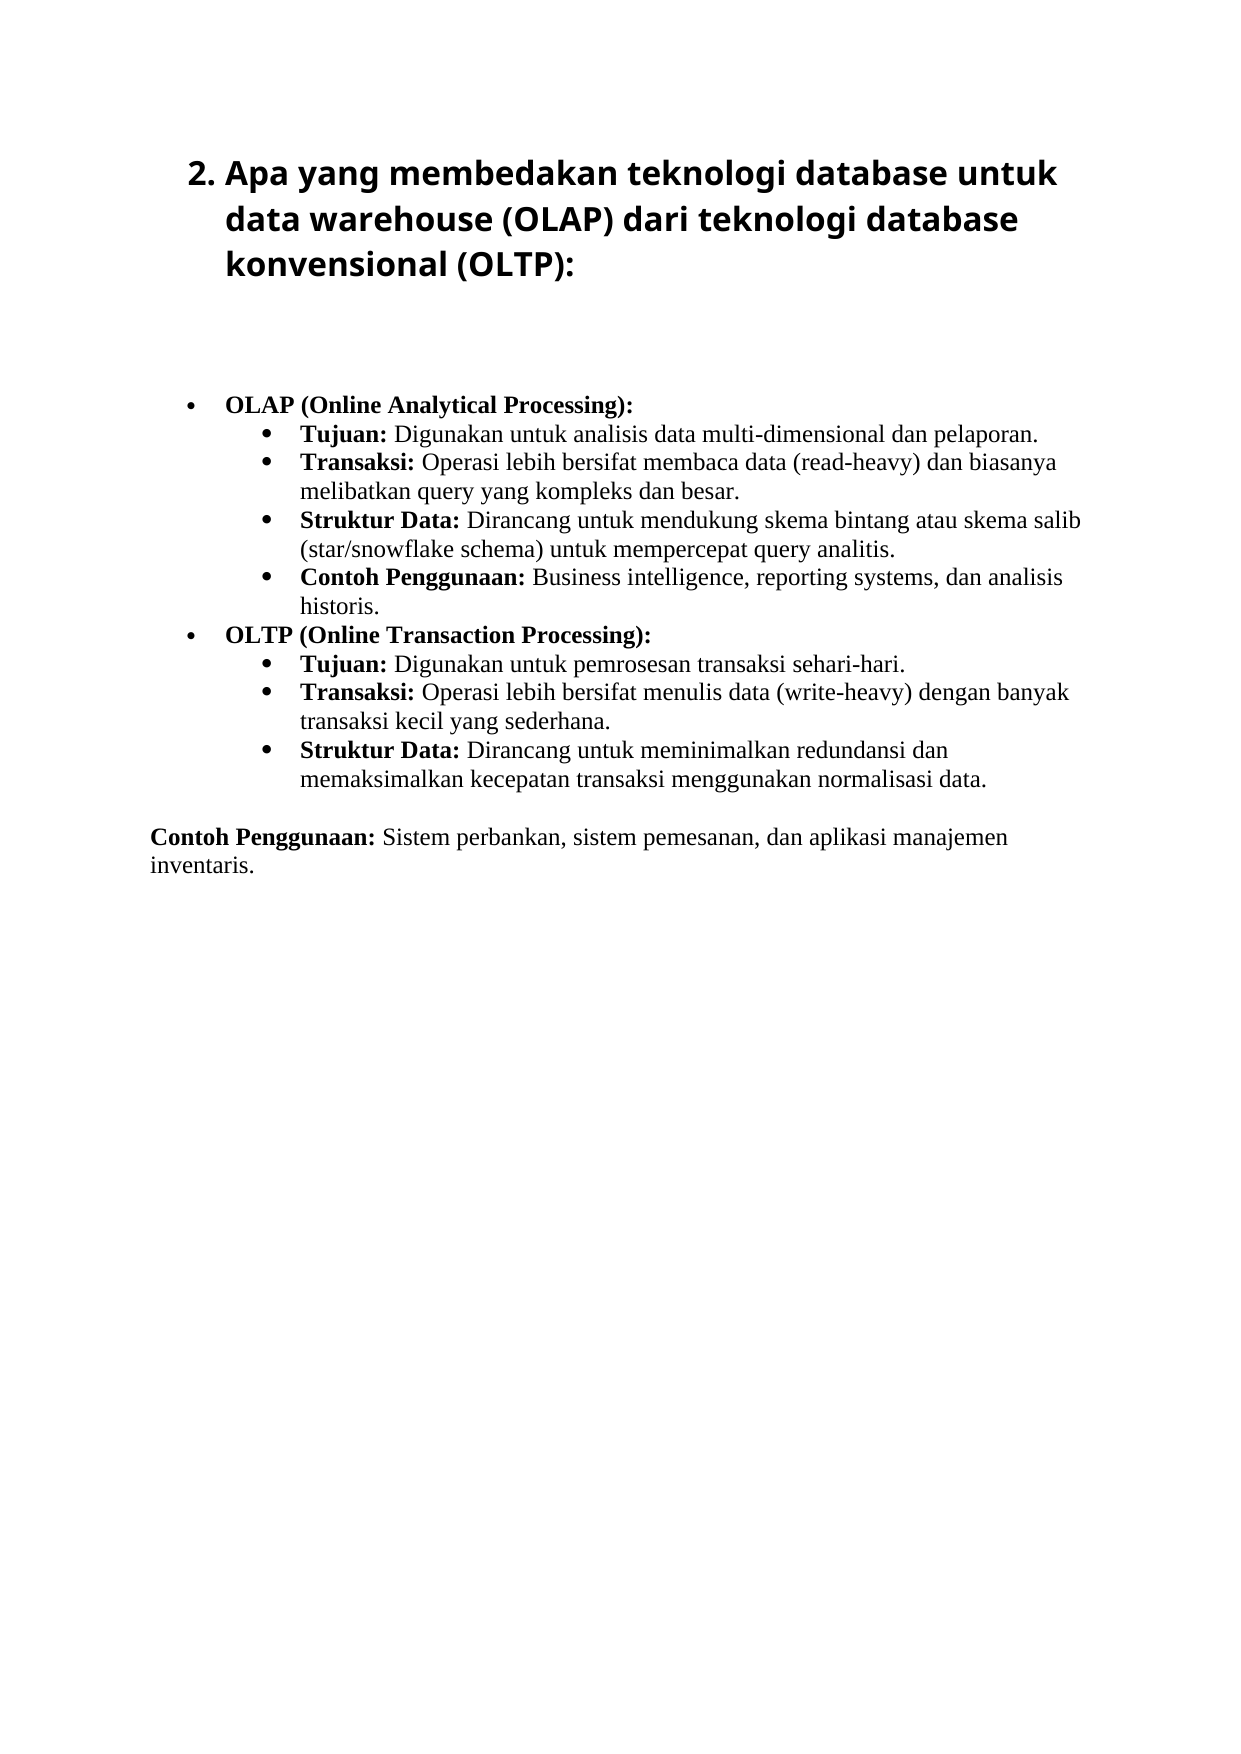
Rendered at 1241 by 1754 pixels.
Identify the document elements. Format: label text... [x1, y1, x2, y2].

list Apa yang membedakan teknologi database untuk data warehouse (OLAP) dari teknologi database konvensional (OLTP): [187, 150, 1090, 286]
list Struktur Data: Dirancang untuk meminimalkan redundansi dan memaksimalkan kecepatan transaksi menggunakan normalisasi data. [262, 735, 1090, 792]
list Contoh Penggunaan: Business intelligence, reporting systems, dan analisis historis. [262, 562, 1090, 620]
list OLAP (Online Analytical Processing): [187, 390, 1090, 419]
text Contoh Penggunaan: Sistem perbankan, sistem pemesanan, dan aplikasi manajemen inventaris. [150, 822, 1090, 879]
list OLTP (Online Transaction Processing): [187, 620, 1090, 649]
list Transaksi: Operasi lebih bersifat membaca data (read-heavy) dan biasanya melibatkan query yang kompleks dan besar. [262, 447, 1090, 505]
list Tujuan: Digunakan untuk analisis data multi-dimensional dan pelaporan. [262, 419, 1090, 447]
list Struktur Data: Dirancang untuk mendukung skema bintang atau skema salib (star/snowflake schema) untuk mempercepat query analitis. [262, 505, 1090, 562]
list Tujuan: Digunakan untuk pemrosesan transaksi sehari-hari. [262, 649, 1090, 677]
list Transaksi: Operasi lebih bersifat menulis data (write-heavy) dengan banyak transaksi kecil yang sederhana. [262, 677, 1090, 735]
